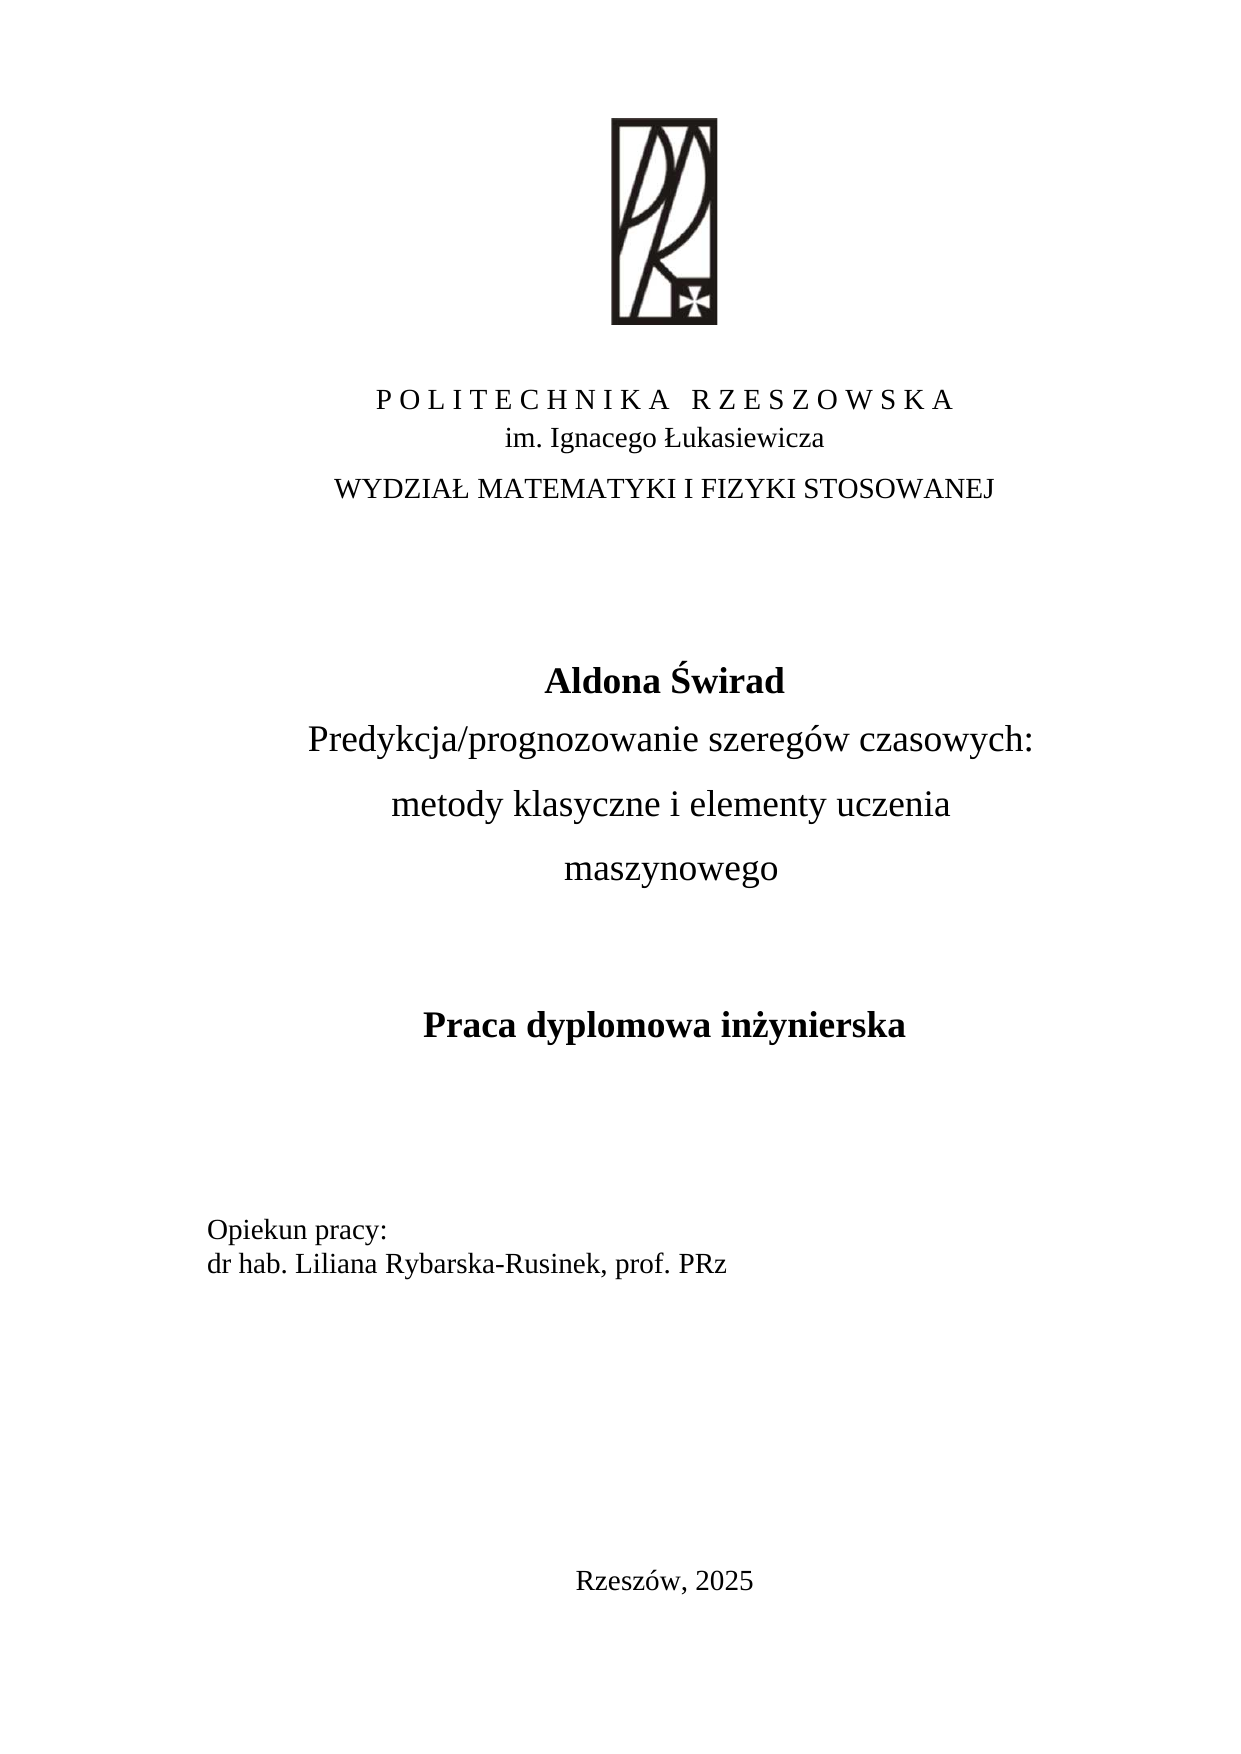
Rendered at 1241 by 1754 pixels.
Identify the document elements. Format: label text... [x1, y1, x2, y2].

picture [611, 118, 718, 325]
text WYDZIAŁ MATEMATYKI I FIZYKI STOSOWANEJ [207, 471, 1122, 504]
text im. Ignacego Łukasiewicza [207, 420, 1122, 454]
text Aldona Świrad [207, 659, 1122, 702]
text Rzeszów, 2025 [207, 1529, 1122, 1596]
text Opiekun pracy: hab. Liliana Rybarska-Rusinek, prof. PRz [207, 1145, 1122, 1279]
text P O L I T E C H N I K A R Z E S Z O W S K A [207, 382, 1122, 415]
